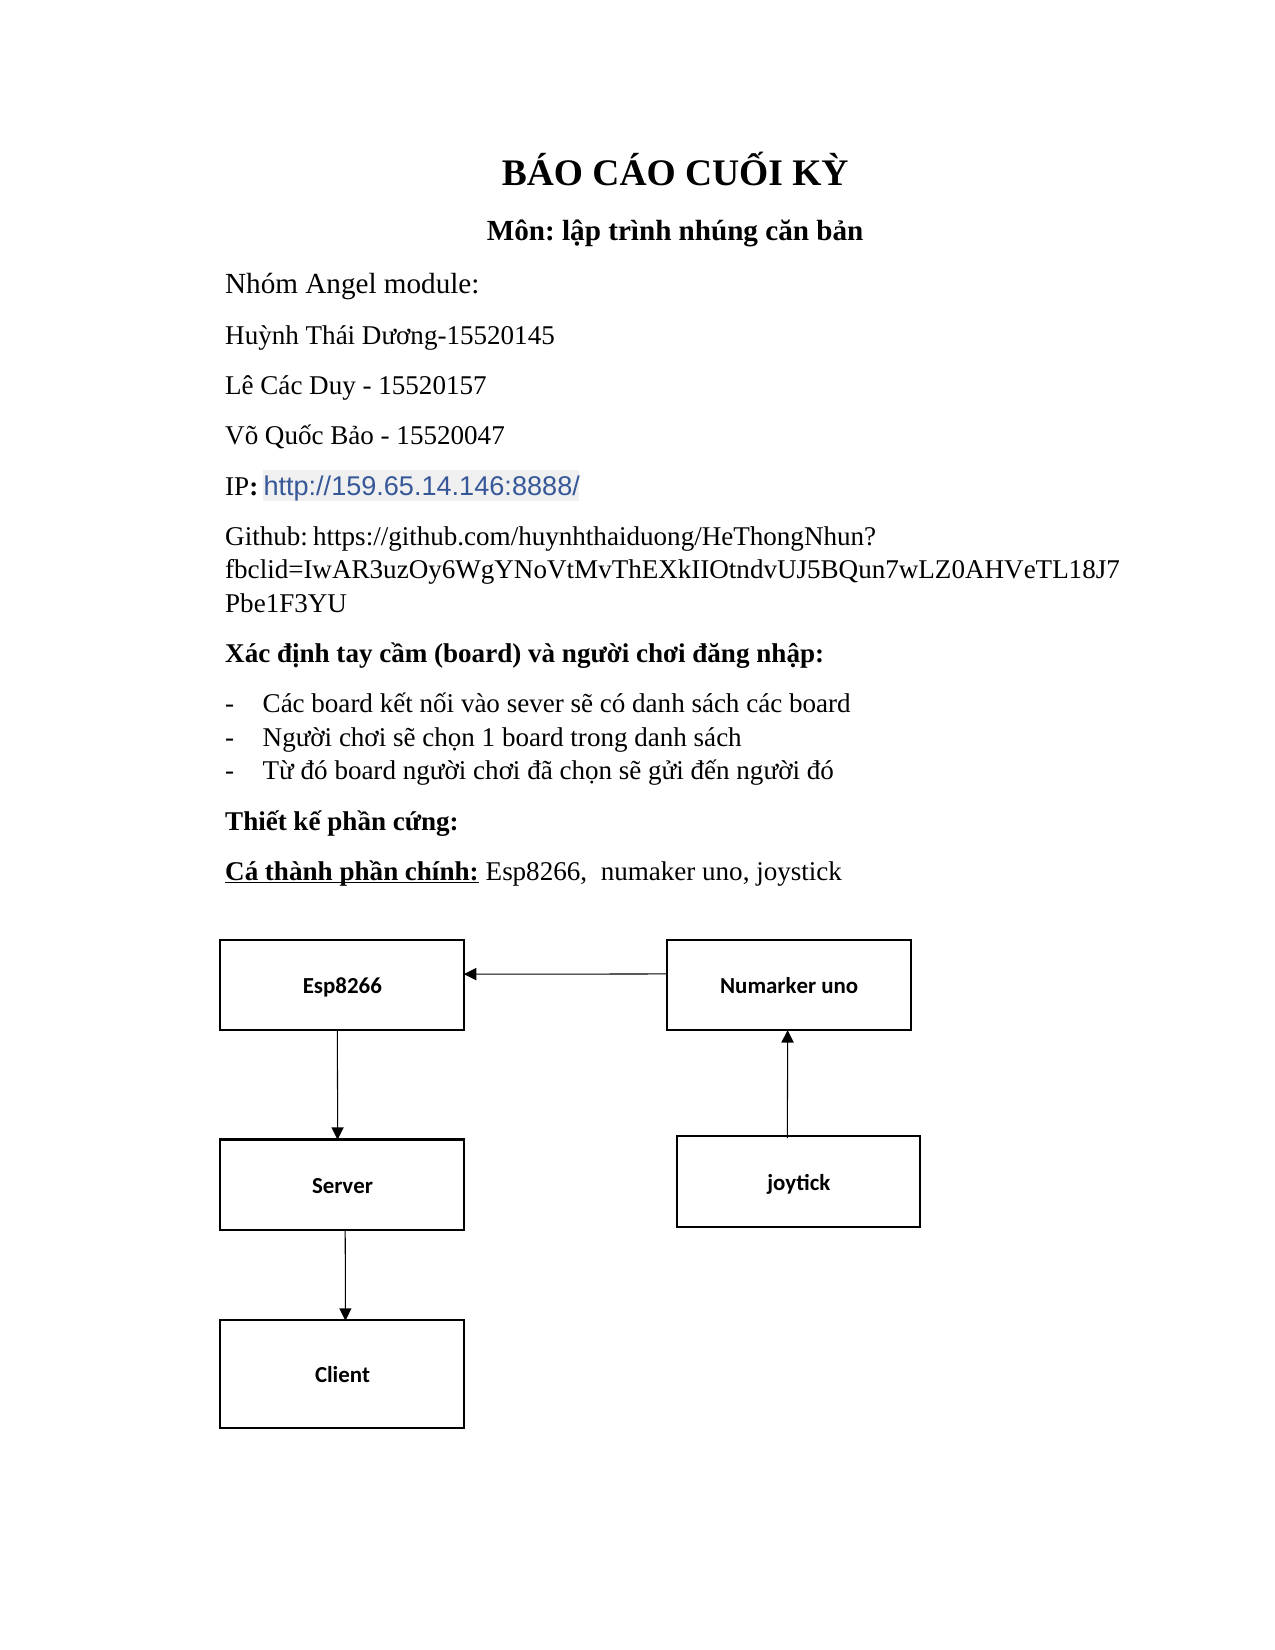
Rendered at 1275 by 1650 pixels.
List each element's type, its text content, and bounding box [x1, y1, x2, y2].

text Cá thành phần chính: Esp8266, numaker uno, joystick [225, 855, 1125, 886]
text Huỳnh Thái Dương-15520145 [225, 319, 1125, 350]
text Võ Quốc Bảo - 15520047 [225, 419, 1125, 450]
list Các board kết nối vào sever sẽ có danh sách các board [225, 687, 1125, 718]
text Github: https://github.com/huynhthaiduong/HeThongNhun?fbclid=IwAR3uzOy6WgYNoVtMvThEXkIIOtndvUJ5BQun7wLZ0AHVeTL18J7Pbe1F3YU [225, 520, 1125, 618]
list Từ đó board người chơi đã chọn sẽ gửi đến người đó [225, 754, 1125, 786]
text Xác định tay cầm (board) và người chơi đăng nhập: [225, 637, 1125, 668]
text Môn: lập trình nhúng căn bản [225, 213, 1125, 247]
text Nhóm Angel module: [225, 266, 1125, 299]
text Lê Các Duy - 15520157 [225, 369, 1125, 400]
list Người chơi sẽ chọn 1 board trong danh sách [225, 721, 1125, 752]
text IP: http://159.65.14.146:8888/ [225, 469, 1125, 501]
text BÁO CÁO CUỐI KỲ [225, 150, 1125, 193]
text Thiết kế phần cứng: [225, 805, 1125, 836]
